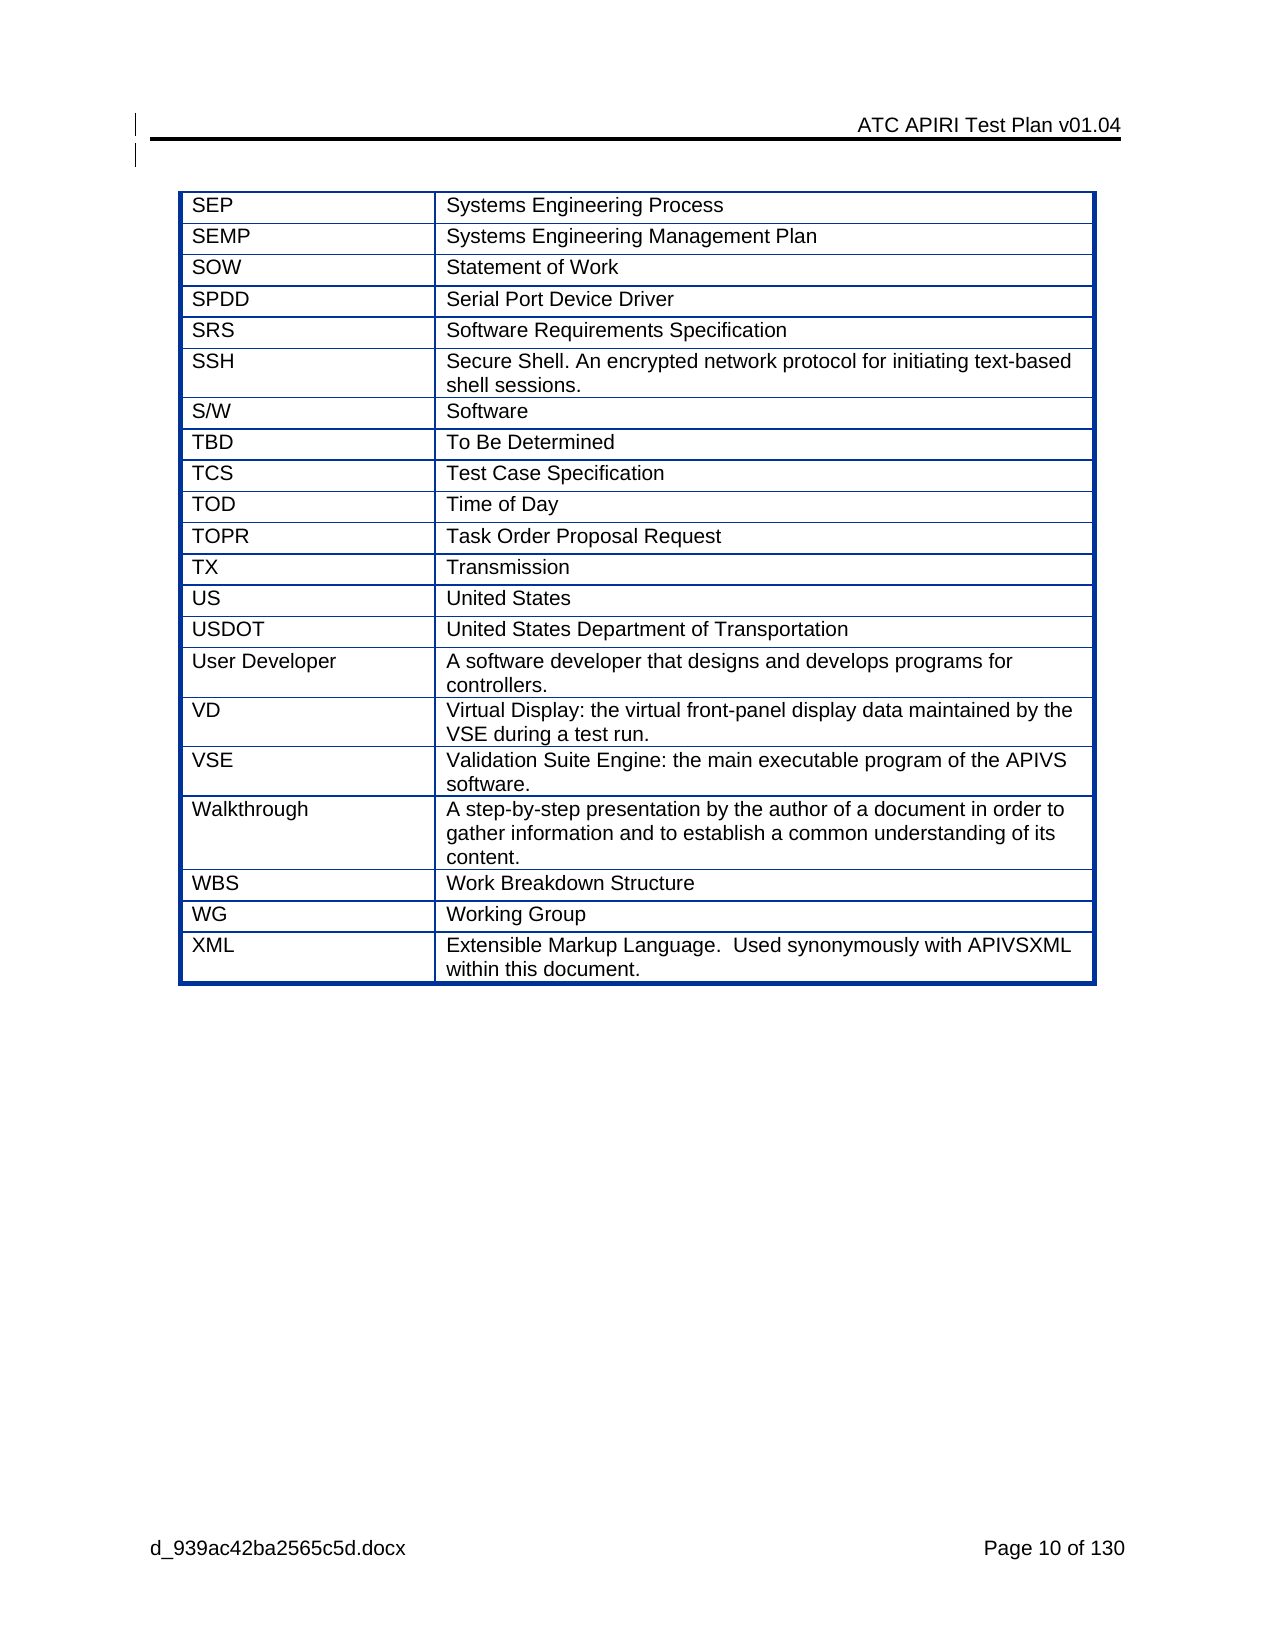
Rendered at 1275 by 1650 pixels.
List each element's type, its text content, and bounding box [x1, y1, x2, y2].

table_cell WBS [183, 870, 434, 900]
table_cell Extensible Markup Language. Used synonymously with APIVSXML within this document. [436, 933, 1092, 981]
table_cell SSH [183, 349, 434, 397]
table_cell User Developer [183, 648, 434, 696]
table_cell VD [183, 698, 434, 746]
table_cell SEMP [183, 224, 434, 254]
table_cell TOD [183, 492, 434, 522]
table_cell Test Case Specification [436, 461, 1092, 491]
table_cell To Be Determined [436, 430, 1092, 459]
table_cell Systems Engineering Process [436, 193, 1092, 222]
table_cell Secure Shell. An encrypted network protocol for initiating text-based shell sessions. [436, 349, 1092, 397]
table_cell TCS [183, 461, 434, 491]
table_cell TBD [183, 430, 434, 459]
table_cell SOW [183, 255, 434, 285]
table_cell Software Requirements Specification [436, 318, 1092, 347]
table_cell Transmission [436, 555, 1092, 584]
table_cell TOPR [183, 523, 434, 553]
table_cell Systems Engineering Management Plan [436, 224, 1092, 254]
table_cell Software [436, 398, 1092, 428]
table_cell SPDD [183, 287, 434, 316]
table_cell XML [183, 933, 434, 981]
table_cell Device Driver [436, 287, 1092, 316]
table_cell Time of Day [436, 492, 1092, 522]
table_cell [436, 586, 1092, 616]
table_cell Walkthrough [183, 797, 434, 869]
table_cell USDOT [183, 617, 434, 647]
table_cell Validation Suite Engine: the main executable program of the APIVS software. [436, 747, 1092, 795]
table_cell A software developer that designs and develops programs for controllers. [436, 648, 1092, 696]
table_cell Working Group [436, 902, 1092, 931]
table_cell WG [183, 902, 434, 931]
table_cell SEP [183, 193, 434, 222]
table_cell VSE [183, 747, 434, 795]
table_cell S/W [183, 398, 434, 428]
table_cell United States Department of Transportation [436, 617, 1092, 647]
table_cell Task Order Proposal Request [436, 523, 1092, 553]
table_cell TX [183, 555, 434, 584]
table_cell Work Breakdown Structure [436, 870, 1092, 900]
table_cell Virtual Display: the virtual front-panel display data maintained by the VSE during a test run. [436, 698, 1092, 746]
table_cell SRS [183, 318, 434, 347]
table_cell Statement of Work [436, 255, 1092, 285]
table_cell US [183, 586, 434, 616]
table_cell A step-by-step presentation by the author of a document in order to gather information and to establish a common understanding of its content. [436, 797, 1092, 869]
